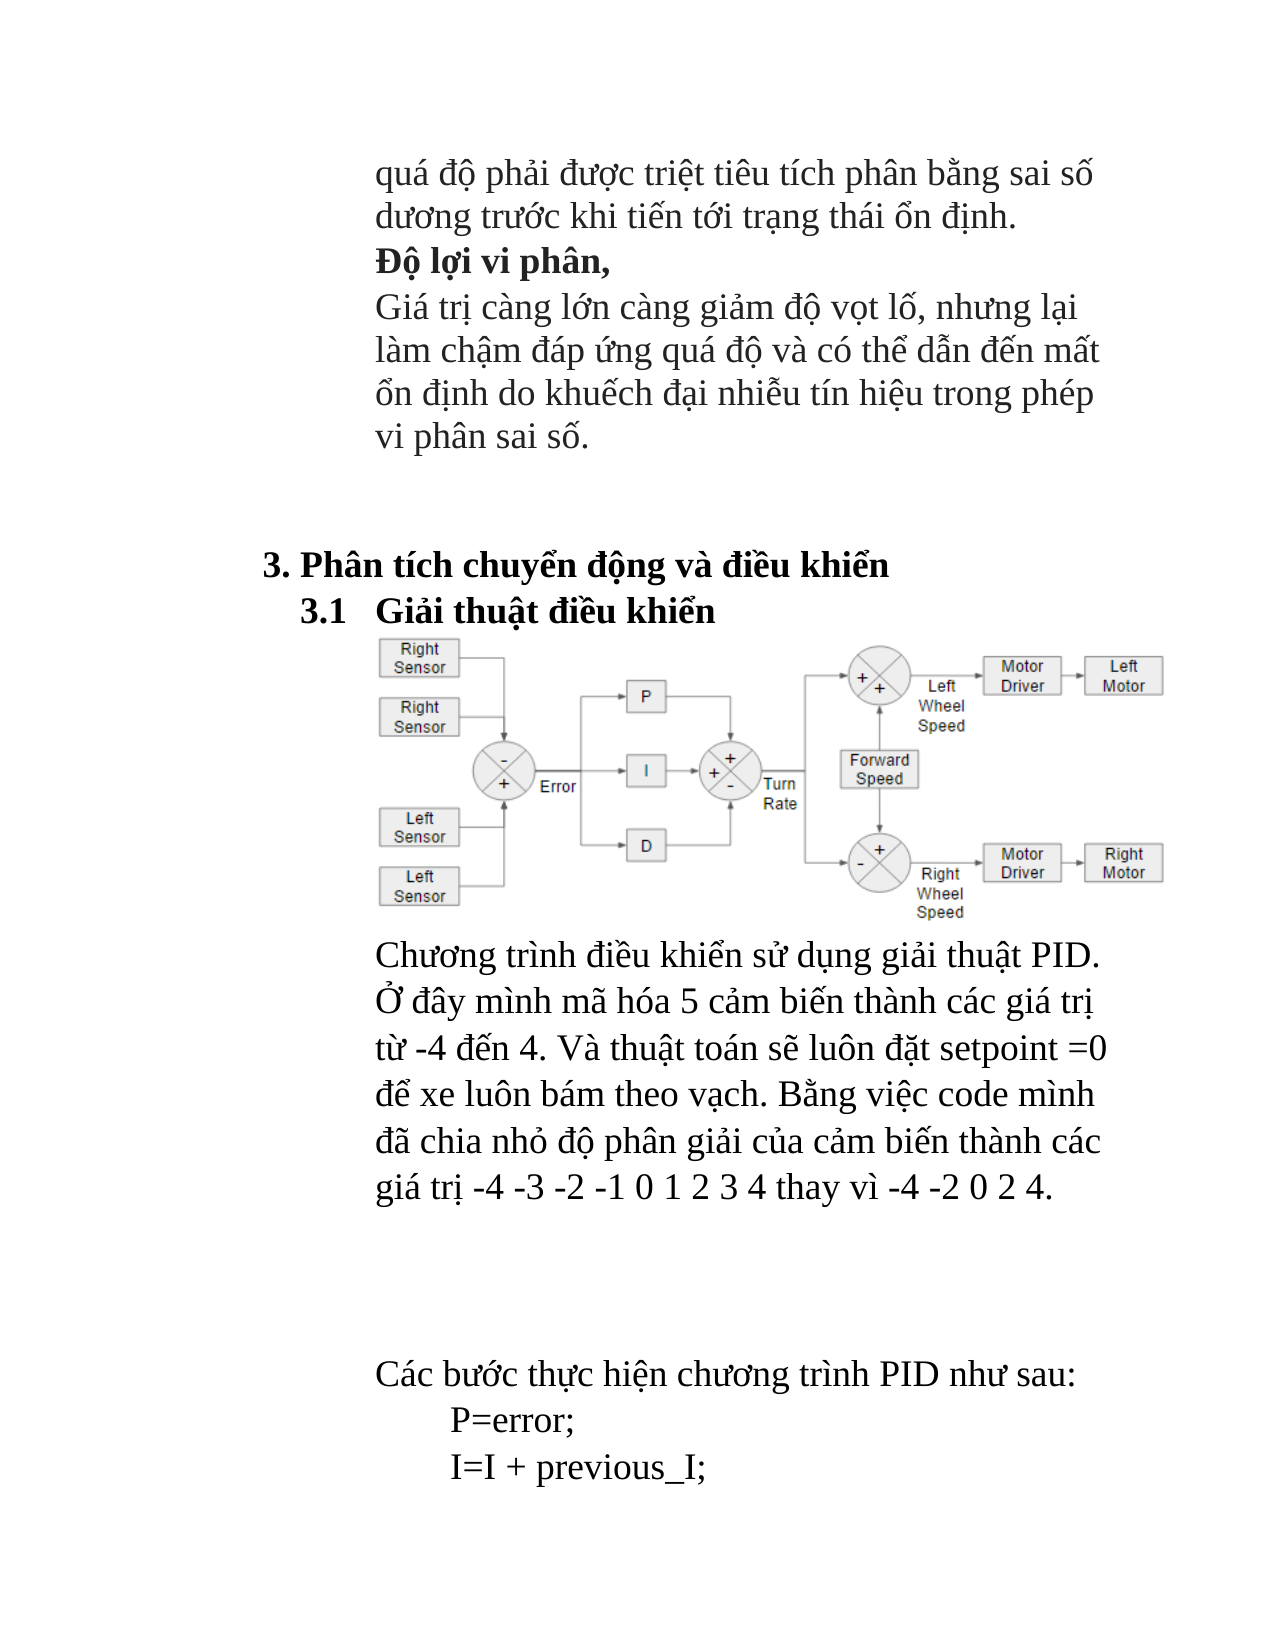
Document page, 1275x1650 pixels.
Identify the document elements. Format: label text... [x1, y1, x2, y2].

list Phân tích chuyển động và điều khiển [262, 542, 1125, 585]
list P=error; [375, 1398, 1125, 1441]
list I=I + previous_I; [375, 1444, 1125, 1487]
list Chương trình điều khiển sử dụng giải thuật PID. Ở đây mình mã hóa 5 cảm biến thành các giá trị từ -4 đến 4. Và thuật toán sẽ luôn đặt setpoint =0 để xe luôn bám theo vạch. Bằng việc code mình đã chia nhỏ độ phân giải của cảm biến thành các giá trị -4 -3 -2 -1 0 1 2 3 4 thay vì -4 -2 0 2 4. [375, 932, 1125, 1208]
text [375, 150, 1125, 236]
list Giải thuật điều khiển [300, 589, 1125, 632]
list Các bước thực hiện chương trình PID như sau: [375, 1351, 1125, 1394]
picture [375, 635, 1169, 930]
text Độ lợi vi phân, {\displaystyle K_{d}} [305, 239, 1125, 282]
text Giá trị càng lớn càng giảm độ vọt lố, nhưng lại làm chậm đáp ứng quá độ và có thể dẫn đến mất ổn định do khuếch đại nhiễu tín hiệu trong phép vi phân sai số. [375, 284, 1125, 457]
